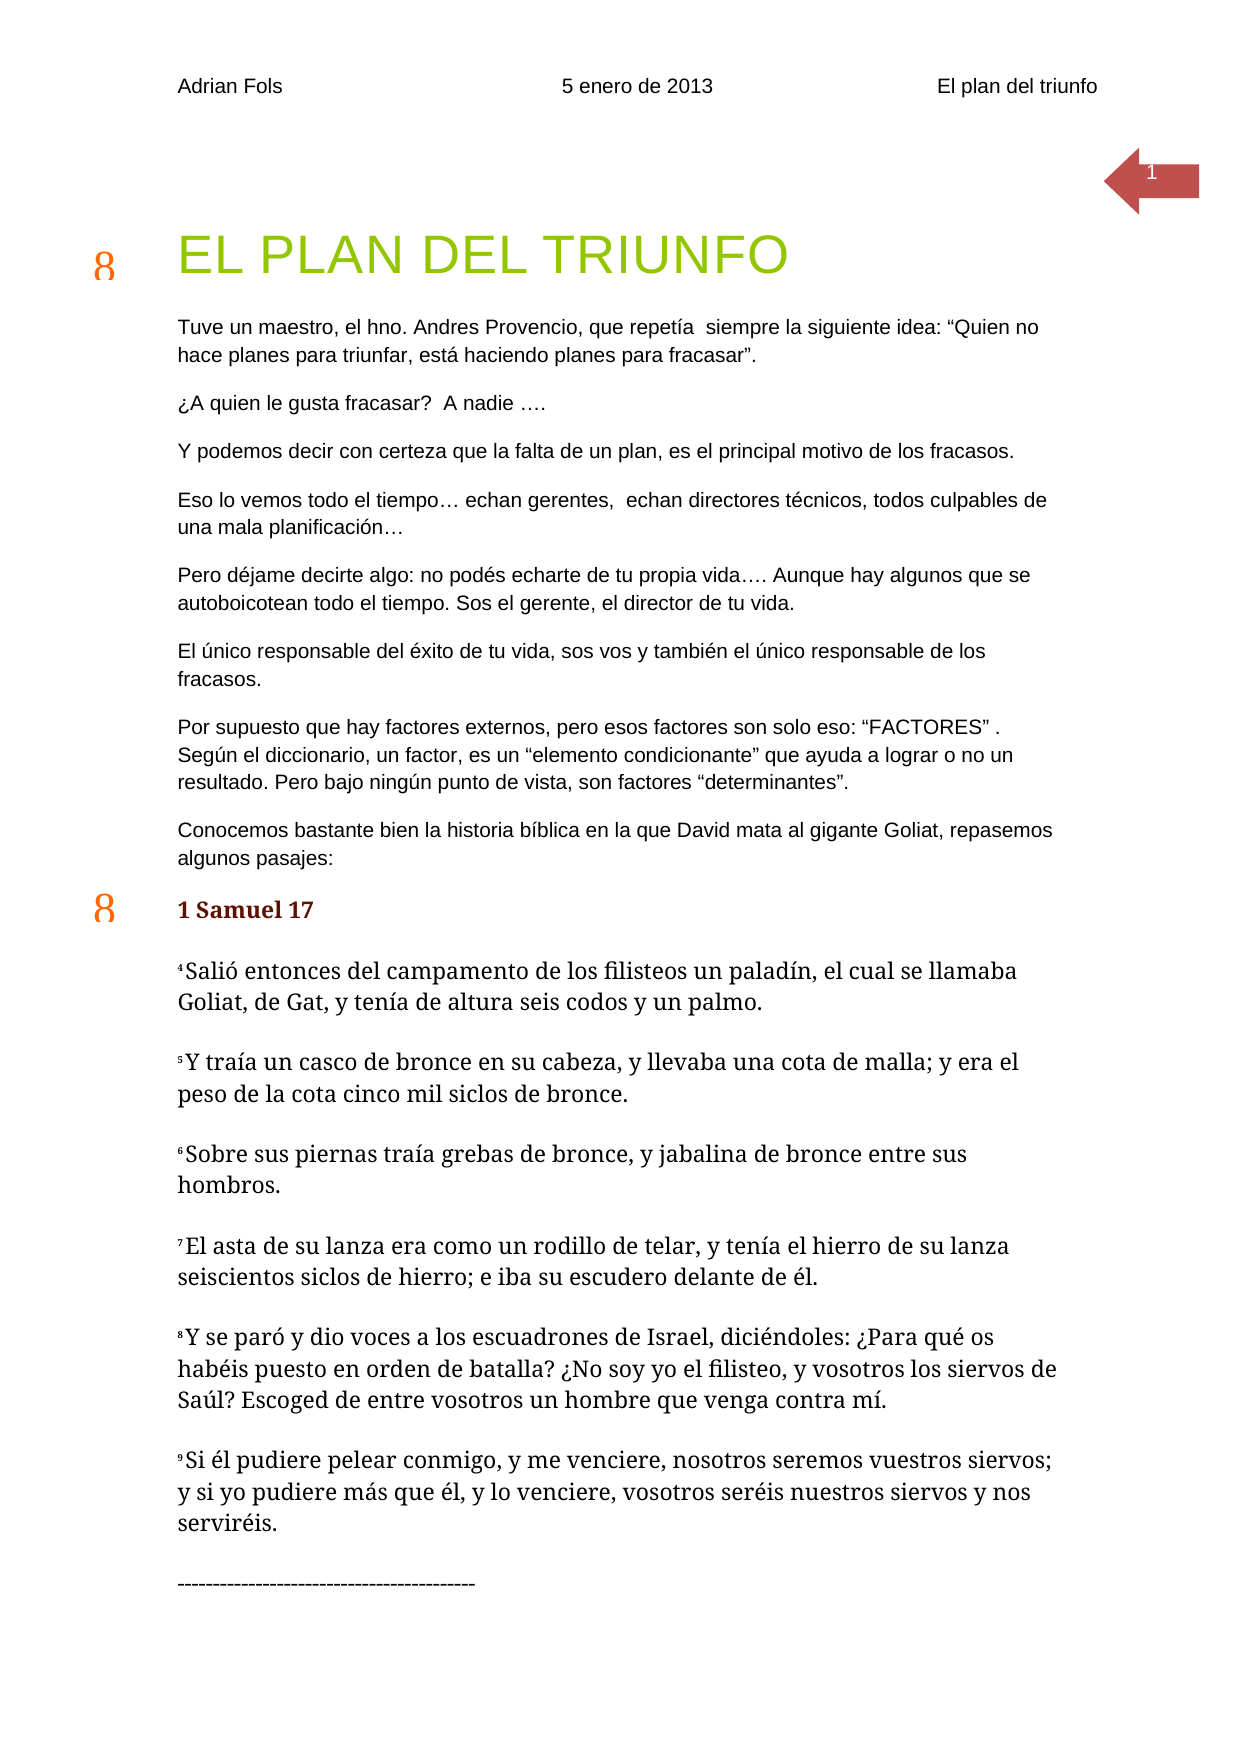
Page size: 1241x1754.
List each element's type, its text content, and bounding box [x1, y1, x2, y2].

text Eso lo vemos todo el tiempo… echan gerentes, echan directores técnicos, todos culpables de una mala planificación… [177, 487, 1063, 539]
text Tuve un maestro, el hno. Andres Provencio, que repetía siempre la siguiente idea: “Quien no hace planes para triunfar, está haciendo planes para fracasar”. [177, 315, 1063, 366]
text 4 Salió entonces del campamento de los filisteos un paladín, el cual se llamaba Goliat, de Gat, y tenía de altura seis codos y un palmo. [177, 954, 1063, 1017]
text Conocemos bastante bien la historia bíblica en la que David mata al gigante Goliat, repasemos algunos pasajes: [177, 818, 1063, 870]
text 9 Si él pudiere pelear conmigo, y me venciere, nosotros seremos vuestros siervos; y si yo pudiere más que él, y lo venciere, vosotros seréis nuestros siervos y nos serviréis. [177, 1444, 1063, 1538]
text Pero déjame decirte algo: no podés echarte de tu propia vida…. Aunque hay algunos que se autoboicotean todo el tiempo. Sos el gerente, el director de tu vida. [177, 563, 1063, 615]
text 5 Y traía un casco de bronce en su cabeza, y llevaba una cota de malla; y era el peso de la cota cinco mil siclos de bronce. [177, 1046, 1063, 1109]
text ¿A quien le gusta fracasar? A nadie …. [177, 391, 1063, 415]
text 8 Y se paró y dio voces a los escuadrones de Israel, diciéndoles: ¿Para qué os habéis puesto en orden de batalla? ¿No soy yo el filisteo, y vosotros los siervos de Saúl? Escoged de entre vosotros un hombre que venga contra mí. [177, 1321, 1063, 1415]
text Y podemos decir con certeza que la falta de un plan, es el principal motivo de los fracasos. [177, 439, 1063, 463]
text 7 El asta de su lanza era como un rodillo de telar, y tenía el hierro de su lanza seiscientos siclos de hierro; e iba su escudero delante de él. [177, 1229, 1063, 1292]
text ------------------------------------------ [177, 1567, 1063, 1598]
text 1 Samuel 17 [177, 894, 1063, 925]
text 6 Sobre sus piernas traía grebas de bronce, y jabalina de bronce entre sus hombros. [177, 1138, 1063, 1200]
text El único responsable del éxito de tu vida, sos vos y también el único responsable de los fracasos. [177, 639, 1063, 691]
title El plan del Triunfo [177, 223, 1063, 285]
text Por supuesto que hay factores externos, pero esos factores son solo eso: “FACTORES” . Según el diccionario, un factor, es un “elemento condicionante” que ayuda a lograr o no un resultado. Pero bajo ningún punto de vista, son factores “determinantes”. [177, 715, 1063, 794]
